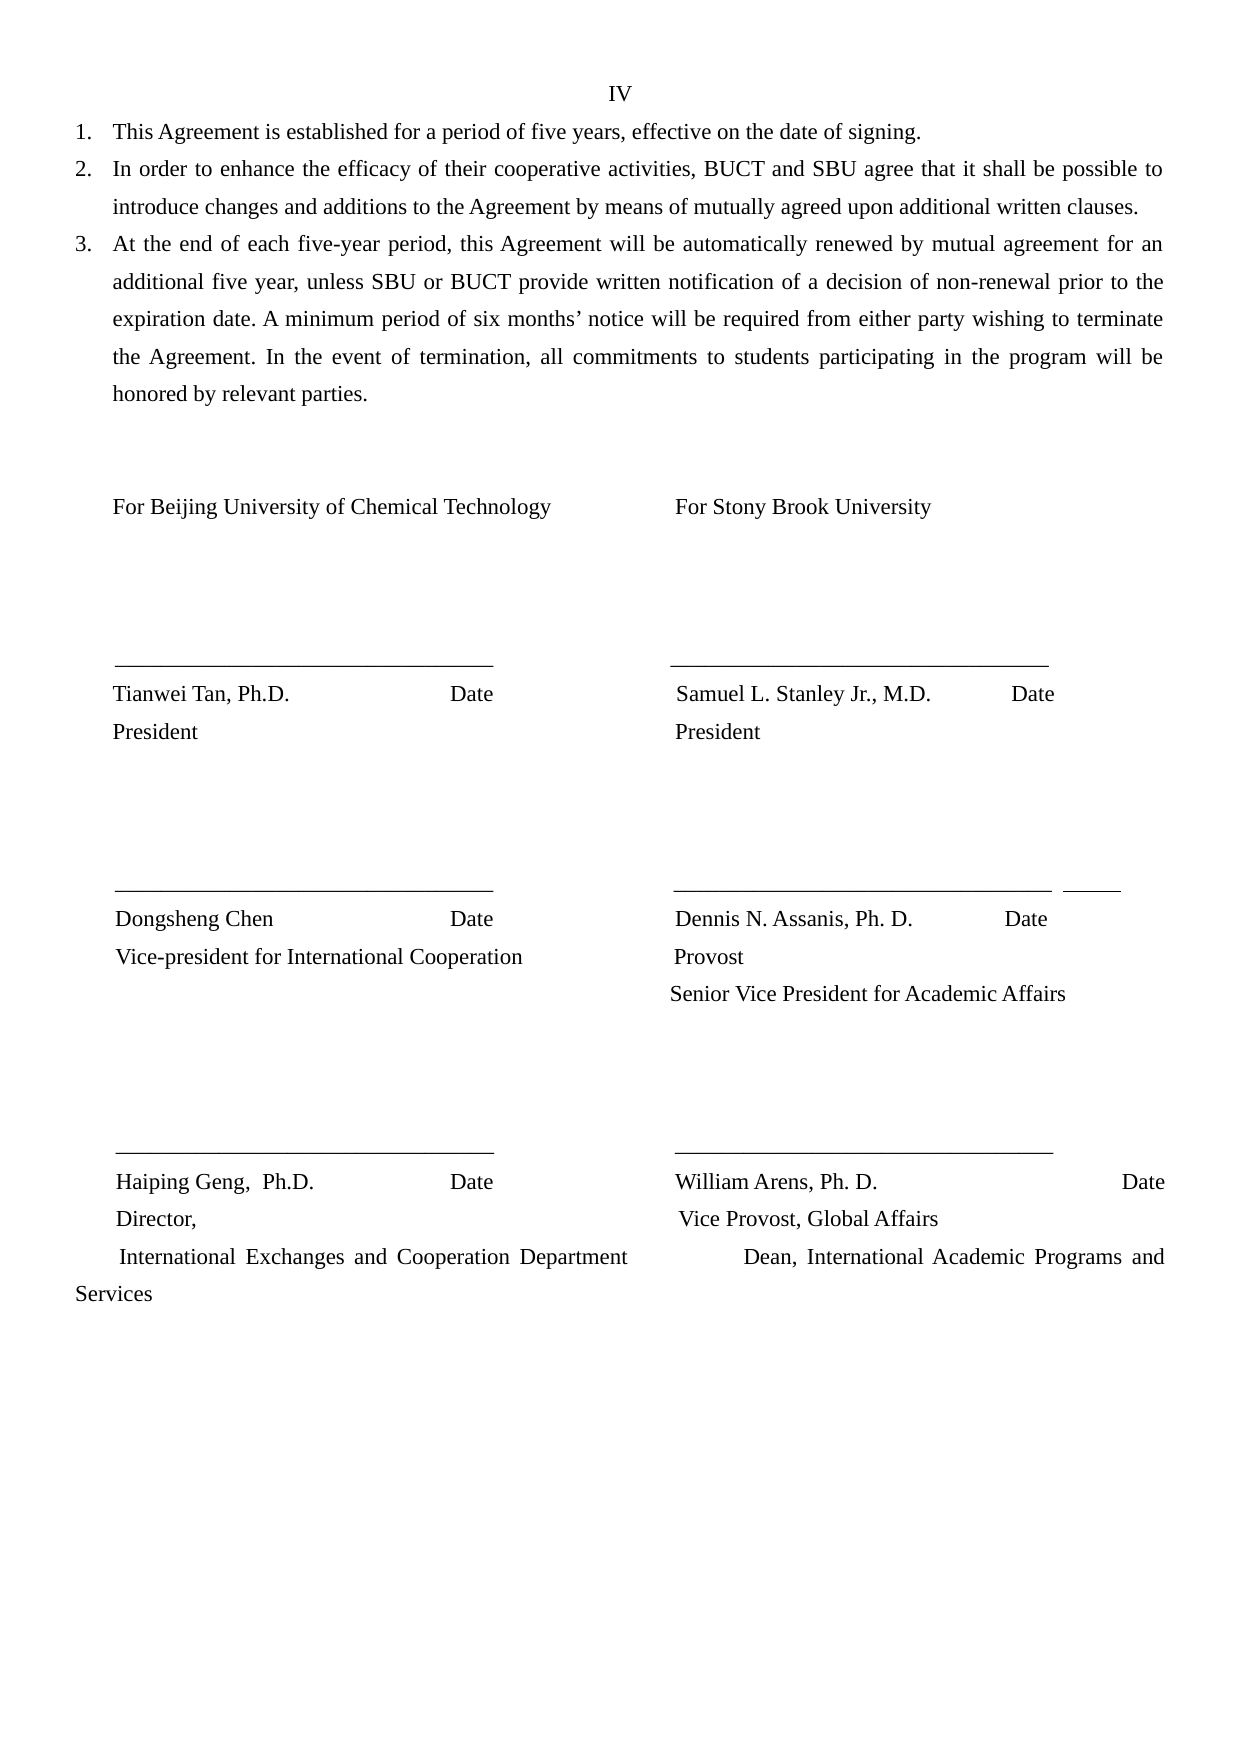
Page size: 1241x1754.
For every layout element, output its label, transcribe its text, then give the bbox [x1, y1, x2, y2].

text _________________________________ _________________________________ [75, 637, 1165, 675]
text International Exchanges and Cooperation Department Dean, International Academic Programs and Services [75, 1237, 1165, 1312]
text Dongsheng Chen Date Dennis N. Assanis, Ph. D. Date [75, 900, 1165, 937]
text _________________________________ _________________________________ Haiping Geng, Ph.D. Date William Arens, Ph. D. Date Director, Vice Provost, Global Affairs [116, 1125, 1165, 1237]
text IV [75, 75, 1165, 112]
text For Beijing University of Chemical Technology For Stony Brook University [75, 487, 1165, 525]
text _________________________________ _________________________________ [75, 862, 1165, 900]
list In order to enhance the efficacy of their cooperative activities, BUCT and SBU agree that it shall be possible to introduce changes and additions to the Agreement by means of mutually agreed upon additional written clauses. [75, 150, 1165, 225]
text Tianwei Tan, Ph.D. Date Samuel L. Stanley Jr., M.D. Date [75, 675, 1165, 712]
text President President [75, 712, 1165, 750]
text Vice-president for International Cooperation Provost Senior Vice President for Academic Affairs [75, 937, 1165, 1012]
list This Agreement is established for a period of five years, effective on the date of signing. [75, 112, 1165, 150]
list At the end of each five-year period, this Agreement will be automatically renewed by mutual agreement for an additional five year, unless SBU or BUCT provide written notification of a decision of non-renewal prior to the expiration date. A minimum period of six months’ notice will be required from either party wishing to terminate the Agreement. In the event of termination, all commitments to students participating in the program will be honored by relevant parties. [75, 225, 1165, 412]
